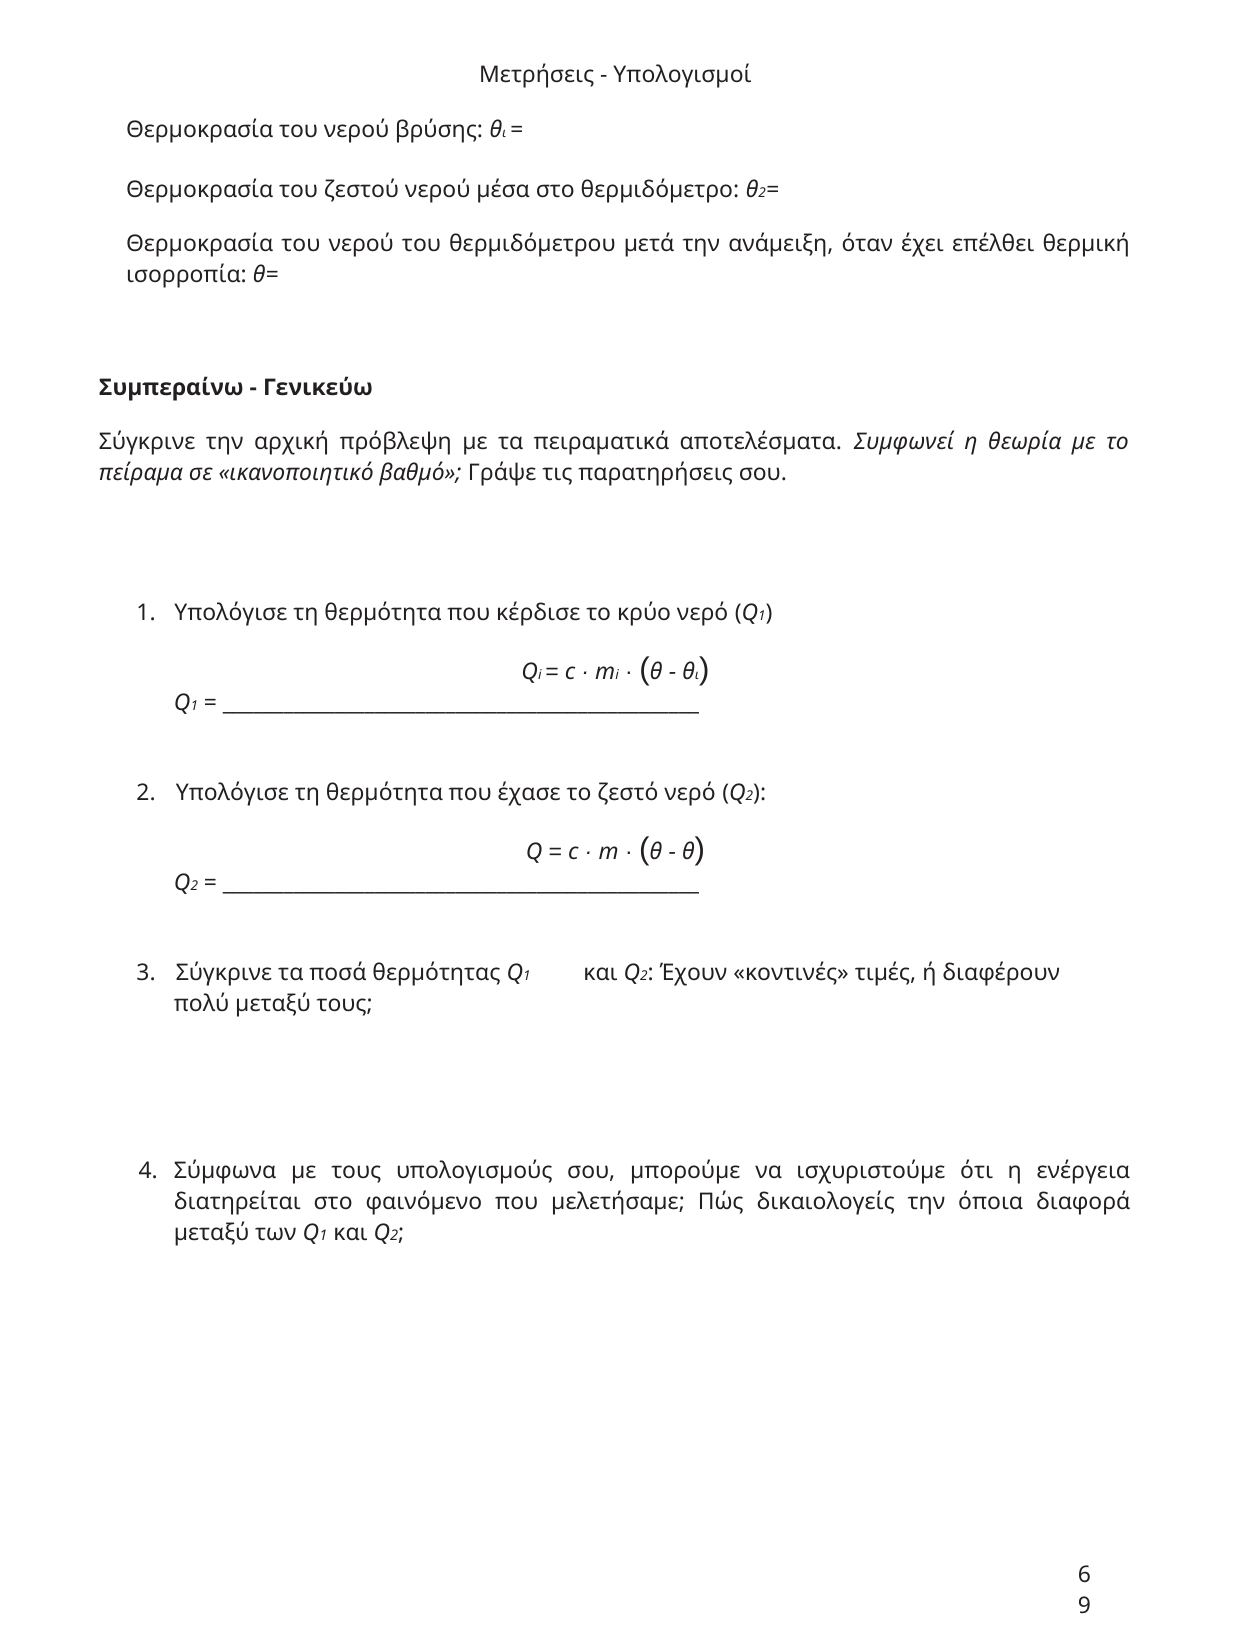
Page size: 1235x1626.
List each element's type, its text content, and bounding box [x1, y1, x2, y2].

text Qi = c · mi · (θ - θι) [99, 650, 1132, 686]
text πολύ μεταξύ τους; [99, 987, 1132, 1018]
text Μετρήσεις - Υπολογισμοί [99, 58, 1132, 90]
text Q2 = [99, 866, 1132, 897]
text Σύγκρινε την αρχική πρόβλεψη με τα πειραματικά αποτελέσματα. Συμφωνεί η θεωρία με το πείραμα σε «ικανοποιητικό βαθμό»; Γράψε τις παρατηρήσεις σου. [99, 425, 1132, 488]
text Q = c · m · (θ - θ) [99, 830, 1132, 866]
list Σύγκρινε τα ποσά θερμότητας Q1 και Q2: Έχουν «κοντινές» τιμές, ή διαφέρουν [99, 956, 1132, 987]
text Θερμοκρασία του νερού βρύσης: θι = [126, 113, 1132, 144]
list Υπολόγισε τη θερμότητα που κέρδισε το κρύο νερό (Q1) [99, 596, 1132, 627]
text Θερμοκρασία του ζεστού νερού μέσα στο θερμιδόμετρο: θ2= [126, 173, 1132, 204]
text Θερμοκρασία του νερού του θερμιδόμετρου μετά την ανάμειξη, όταν έχει επέλθει θερμική ισορροπία: θ= [126, 227, 1132, 290]
list Σύμφωνα με τους υπολογισμούς σου, μπορούμε να ισχυριστούμε ότι η ενέργεια διατηρείται στο φαινόμενο που μελετήσαμε; Πώς δικαιολογείς την όποια διαφορά μεταξύ των Q1 και Q2; [138, 1154, 1132, 1247]
subtitle Συμπεραίνω - Γενικεύω [99, 371, 1132, 402]
list Υπολόγισε τη θερμότητα που έχασε το ζεστό νερό (Q2): [99, 776, 1132, 807]
text Q1 = [99, 686, 1132, 717]
